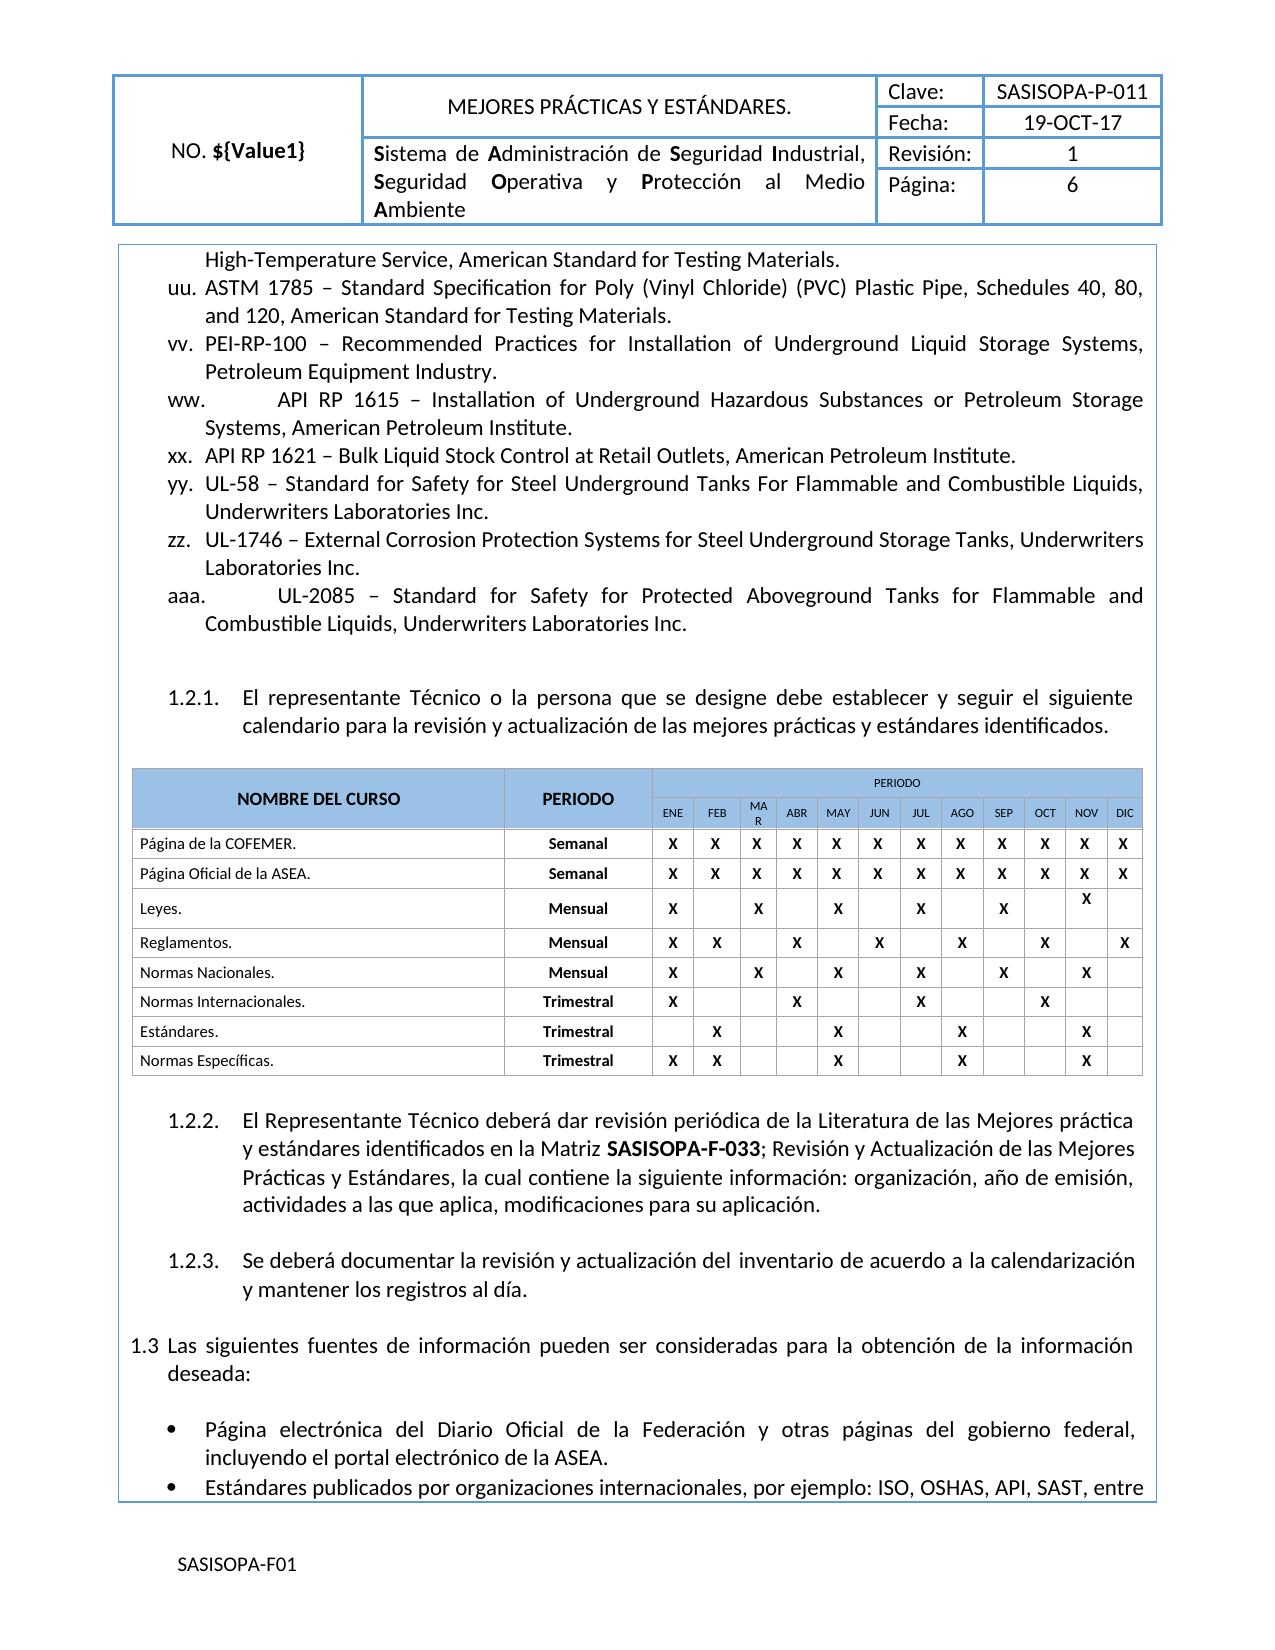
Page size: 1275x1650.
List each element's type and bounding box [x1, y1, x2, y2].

table_cell [119, 245, 1156, 1501]
